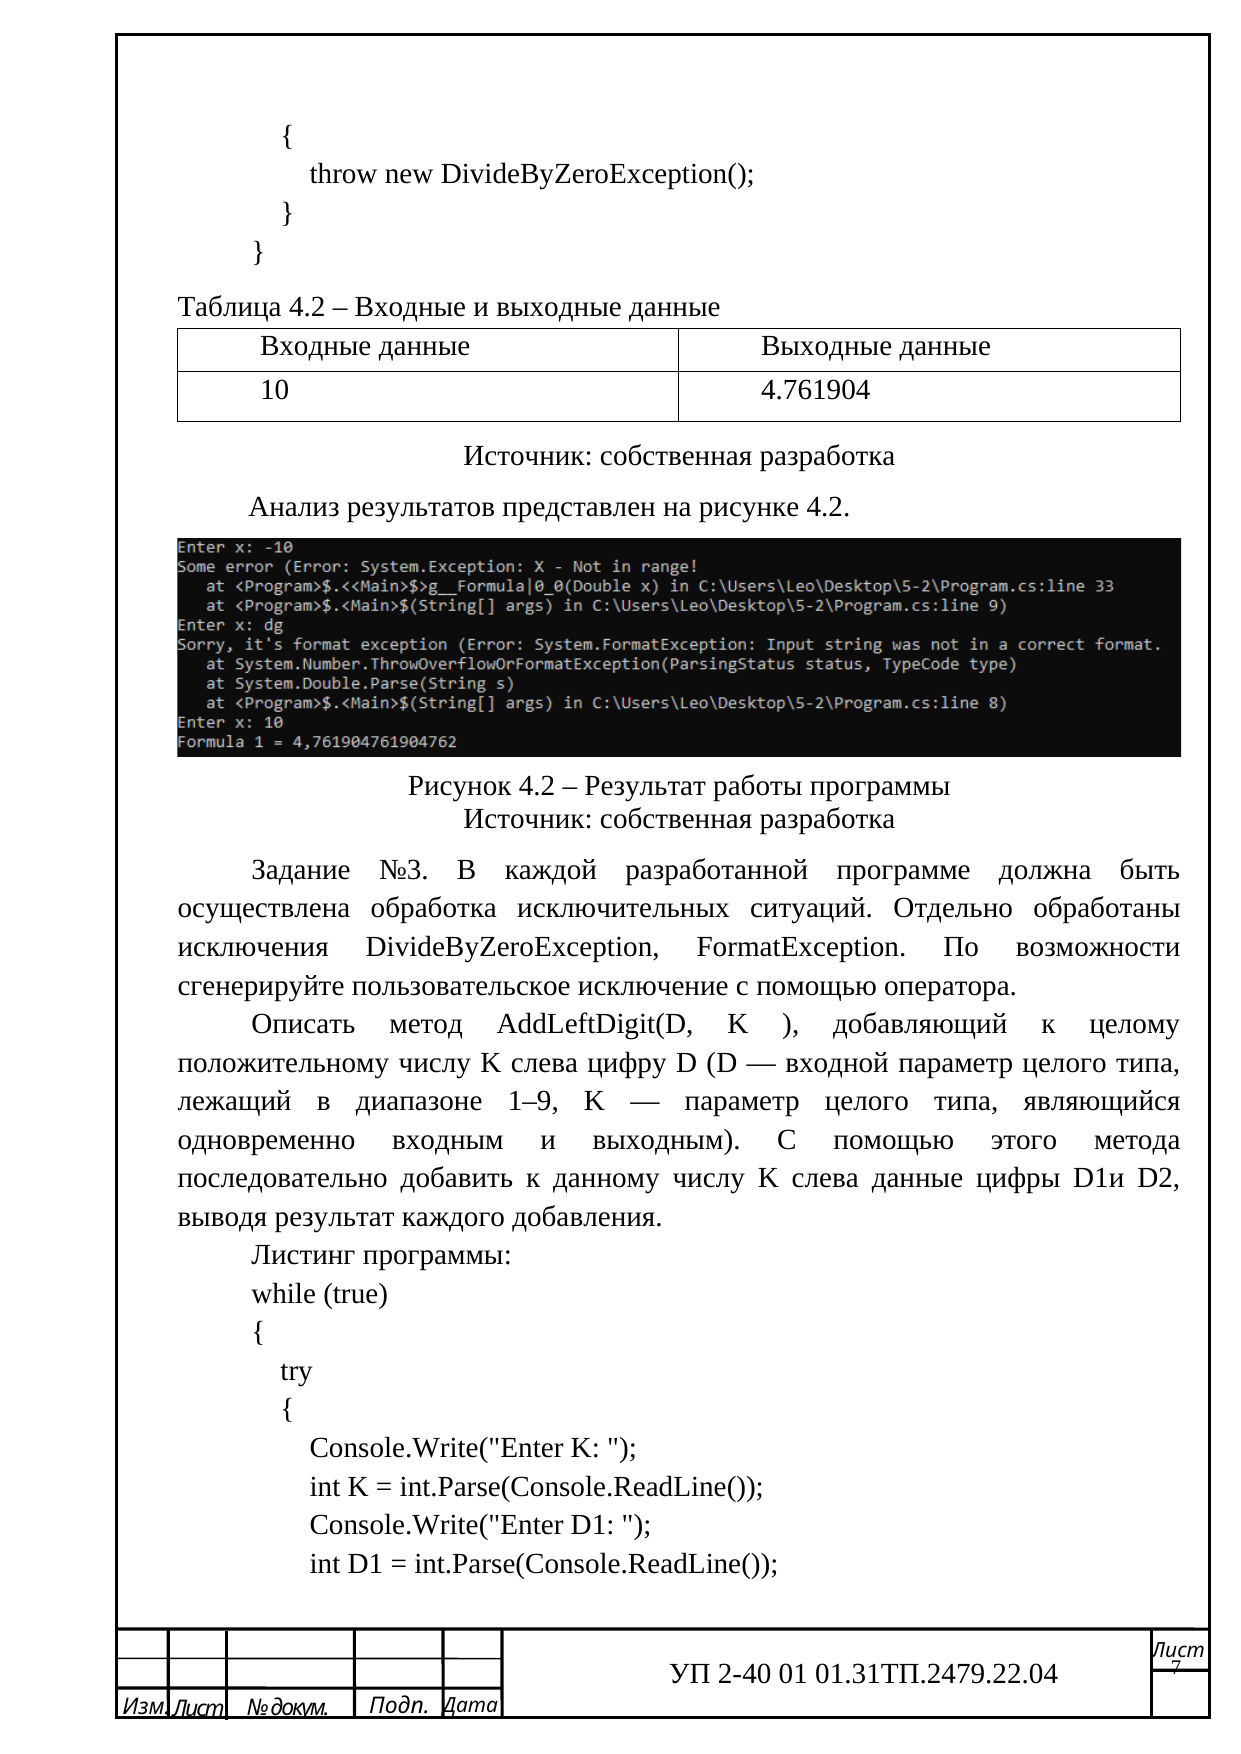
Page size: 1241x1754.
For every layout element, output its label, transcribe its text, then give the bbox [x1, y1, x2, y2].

text Рисунок 4.2 – Результат работы программы [177, 768, 1181, 802]
text Задание №3. В каждой разработанной программе должна быть осуществлена обработка исключительных ситуаций. Отдельно обработаны исключения DivideByZeroException, FormatException. По возможности сгенерируйте пользовательское исключение с помощью оператора. [177, 852, 1181, 1001]
text Источник: собственная разработка [177, 438, 1181, 472]
text Описать метод AddLeftDigit(D, K ), добавляющий к целому положительному числу K слева цифру D (D — входной параметр целого типа, лежащий в диапазоне 1–9, K — параметр целого типа, являющийся одновременно входным и выходным). С помощью этого метода последовательно добавить к данному числу K слева данные цифры D1и D2, выводя результат каждого добавления. [177, 1006, 1181, 1232]
text { [177, 1314, 1181, 1348]
table_header Входные данные [178, 329, 678, 371]
text } [177, 234, 1181, 267]
text { [177, 118, 1181, 152]
text Листинг программы: [177, 1237, 1181, 1271]
table_cell 4.761904 [679, 372, 1180, 421]
text Анализ результатов представлен на рисунке 4.2. [177, 489, 1181, 522]
text Источник: собственная разработка [177, 802, 1181, 835]
text Console.Write("Enter D1: "); [177, 1507, 1181, 1541]
text while (true) [177, 1276, 1181, 1309]
picture [177, 538, 1182, 757]
table_cell 10 [178, 372, 678, 421]
text Таблица 4.2 – Входные и выходные данные [177, 289, 1181, 322]
text int K = int.Parse(Console.ReadLine()); [177, 1469, 1181, 1502]
table_header Выходные данные [679, 329, 1180, 371]
text throw new DivideByZeroException(); [177, 157, 1181, 190]
text } [177, 195, 1181, 229]
text int D1 = int.Parse(Console.ReadLine()); [177, 1546, 1181, 1579]
text Console.Write("Enter K: "); [177, 1430, 1181, 1464]
text try [177, 1353, 1181, 1387]
text { [177, 1392, 1181, 1425]
